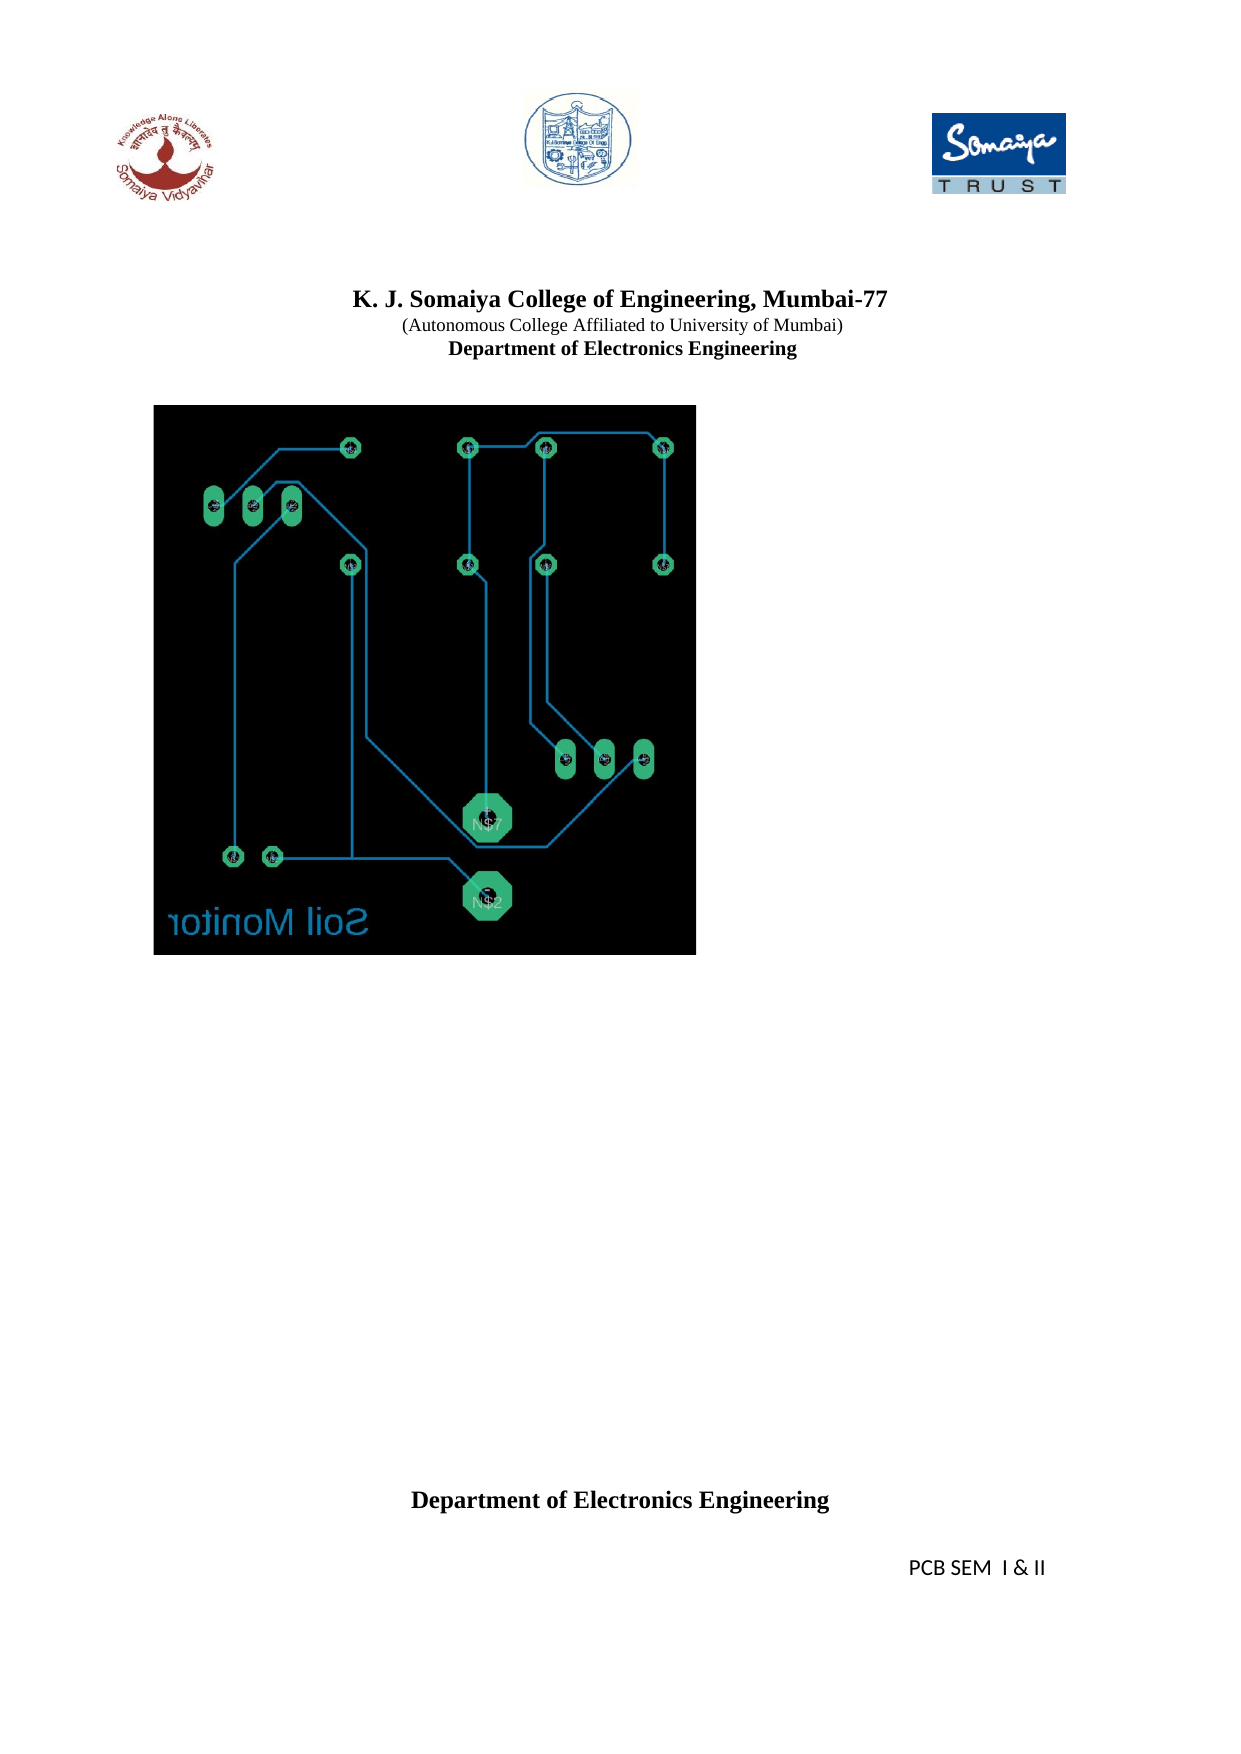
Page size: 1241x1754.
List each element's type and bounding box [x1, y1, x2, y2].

picture [153, 405, 697, 955]
picture [116, 114, 214, 201]
picture [522, 89, 639, 188]
picture [931, 112, 1066, 194]
